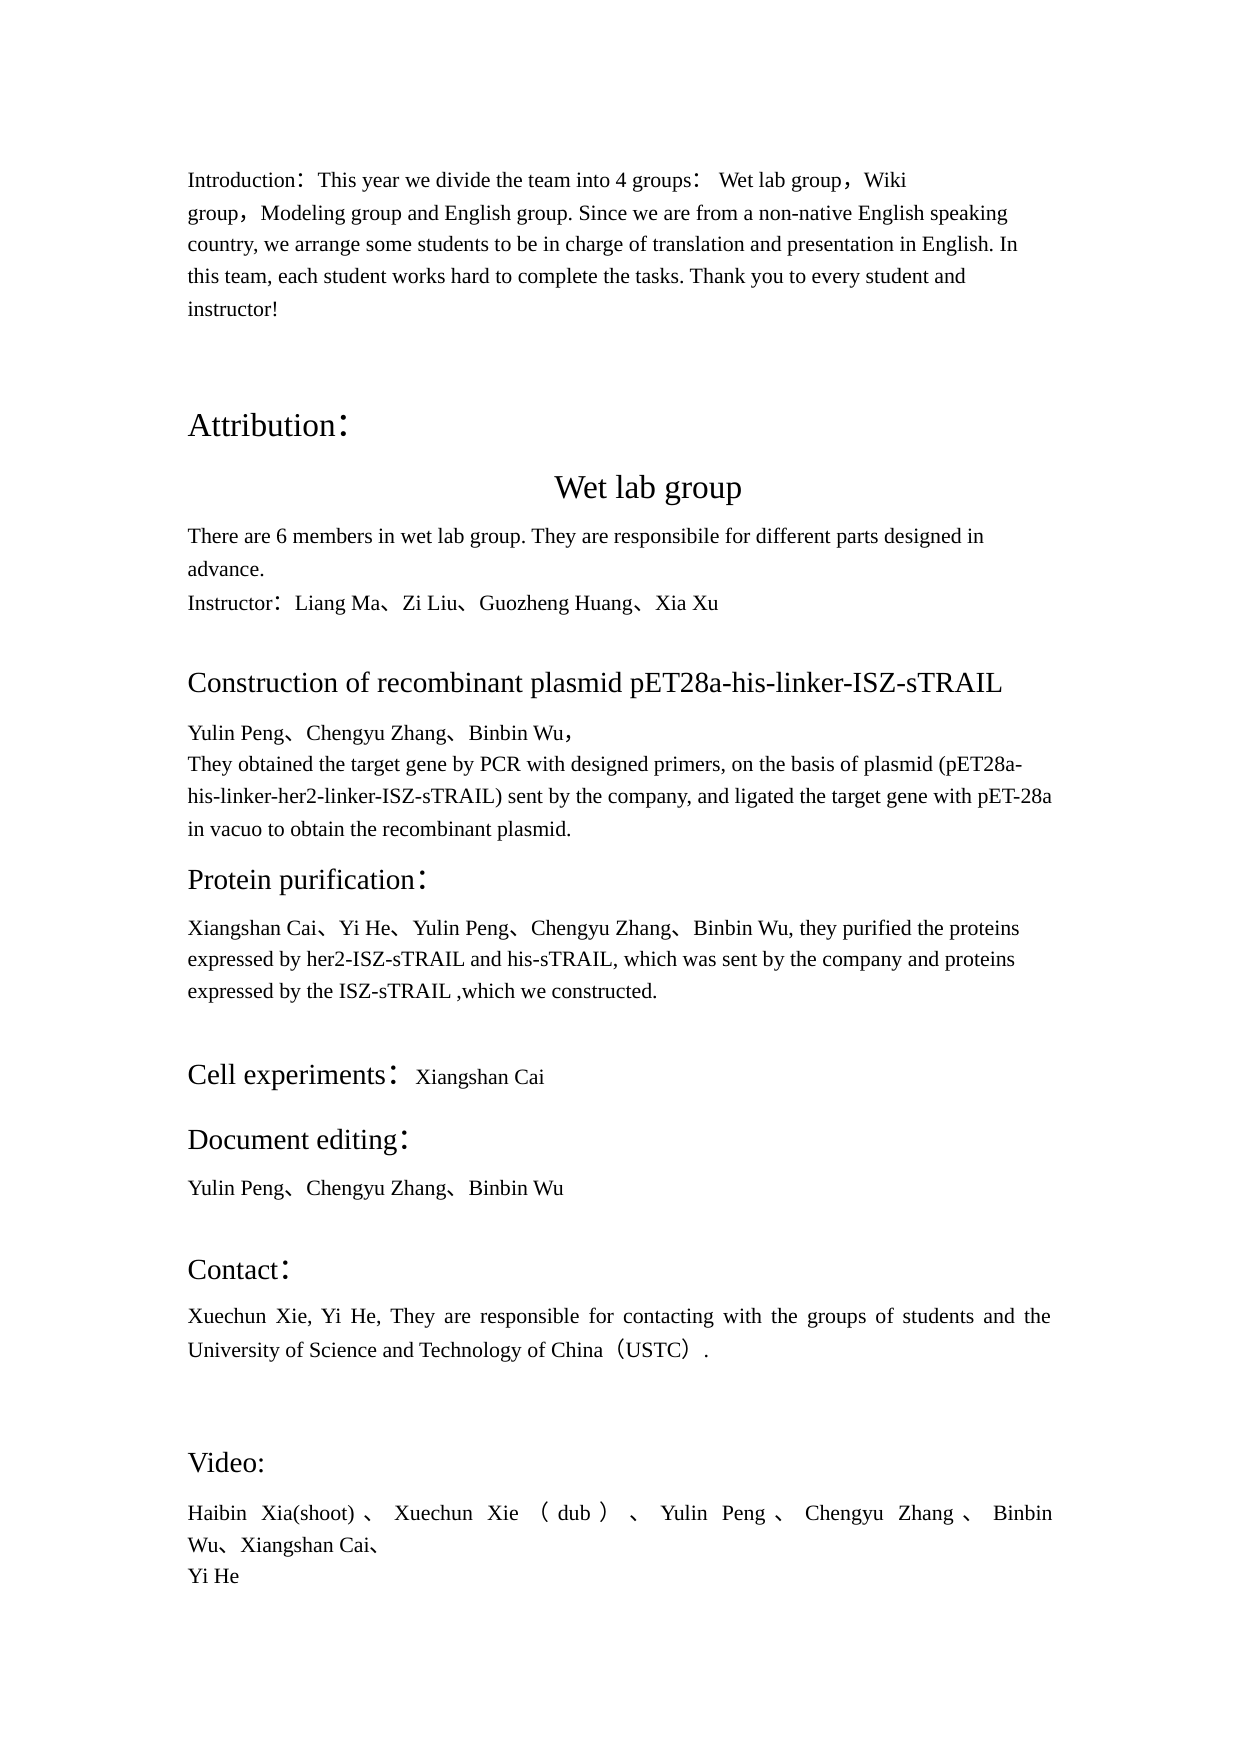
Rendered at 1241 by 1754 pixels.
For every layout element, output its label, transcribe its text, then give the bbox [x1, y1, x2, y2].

text Haibin Xia(shoot)、Xuechun Xie（dub）、Yulin Peng、Chengyu Zhang、Binbin Wu、Xiangshan Cai、 [187, 1494, 1053, 1559]
text Protein purification： [187, 844, 1053, 909]
subtitle Introduction：This year we divide the team into 4 groups： Wet lab group，Wiki group，Modeling group and English group. Since we are from a non-native English speaking country, we arrange some students to be in charge of translation and presentation in English. In this team, each student works hard to complete the tasks. Thank you to every student and instructor! [187, 162, 1053, 324]
text Wet lab group [187, 454, 1053, 519]
text Xuechun Xie, Yi He, They are responsible for contacting with the groups of students and the University of Science and Technology of China（USTC）. [187, 1299, 1053, 1364]
text There are 6 members in wet lab group. They are responsibile for different parts designed in advance. [187, 519, 1053, 584]
text Xiangshan Cai、Yi He、Yulin Peng、Chengyu Zhang、Binbin Wu, they purified the proteins expressed by her2-ISZ-sTRAIL and his-sTRAIL, which was sent by the company and proteins expressed by the ISZ-sTRAIL ,which we constructed. [187, 909, 1053, 1007]
text Yulin Peng、Chengyu Zhang、Binbin Wu， [187, 714, 1053, 747]
text Contact： [187, 1234, 1053, 1299]
text Cell experiments：Xiangshan Cai [187, 1039, 1053, 1104]
text They obtained the target gene by PCR with designed primers, on the basis of plasmid (pET28a-his-linker-her2-linker-ISZ-sTRAIL) sent by the company, and ligated the target gene with pET-28a in vacuo to obtain the recombinant plasmid. [187, 747, 1053, 844]
subtitle Video: [187, 1429, 1053, 1494]
text Document editing： [187, 1104, 1053, 1169]
text Yulin Peng、Chengyu Zhang、Binbin Wu [187, 1169, 1053, 1202]
text Instructor：Liang Ma、Zi Liu、Guozheng Huang、Xia Xu [187, 584, 1053, 617]
text Attribution： [187, 389, 1053, 454]
text Yi He [187, 1559, 1053, 1592]
text Construction of recombinant plasmid pET28a-his-linker-ISZ-sTRAIL [187, 649, 1053, 714]
